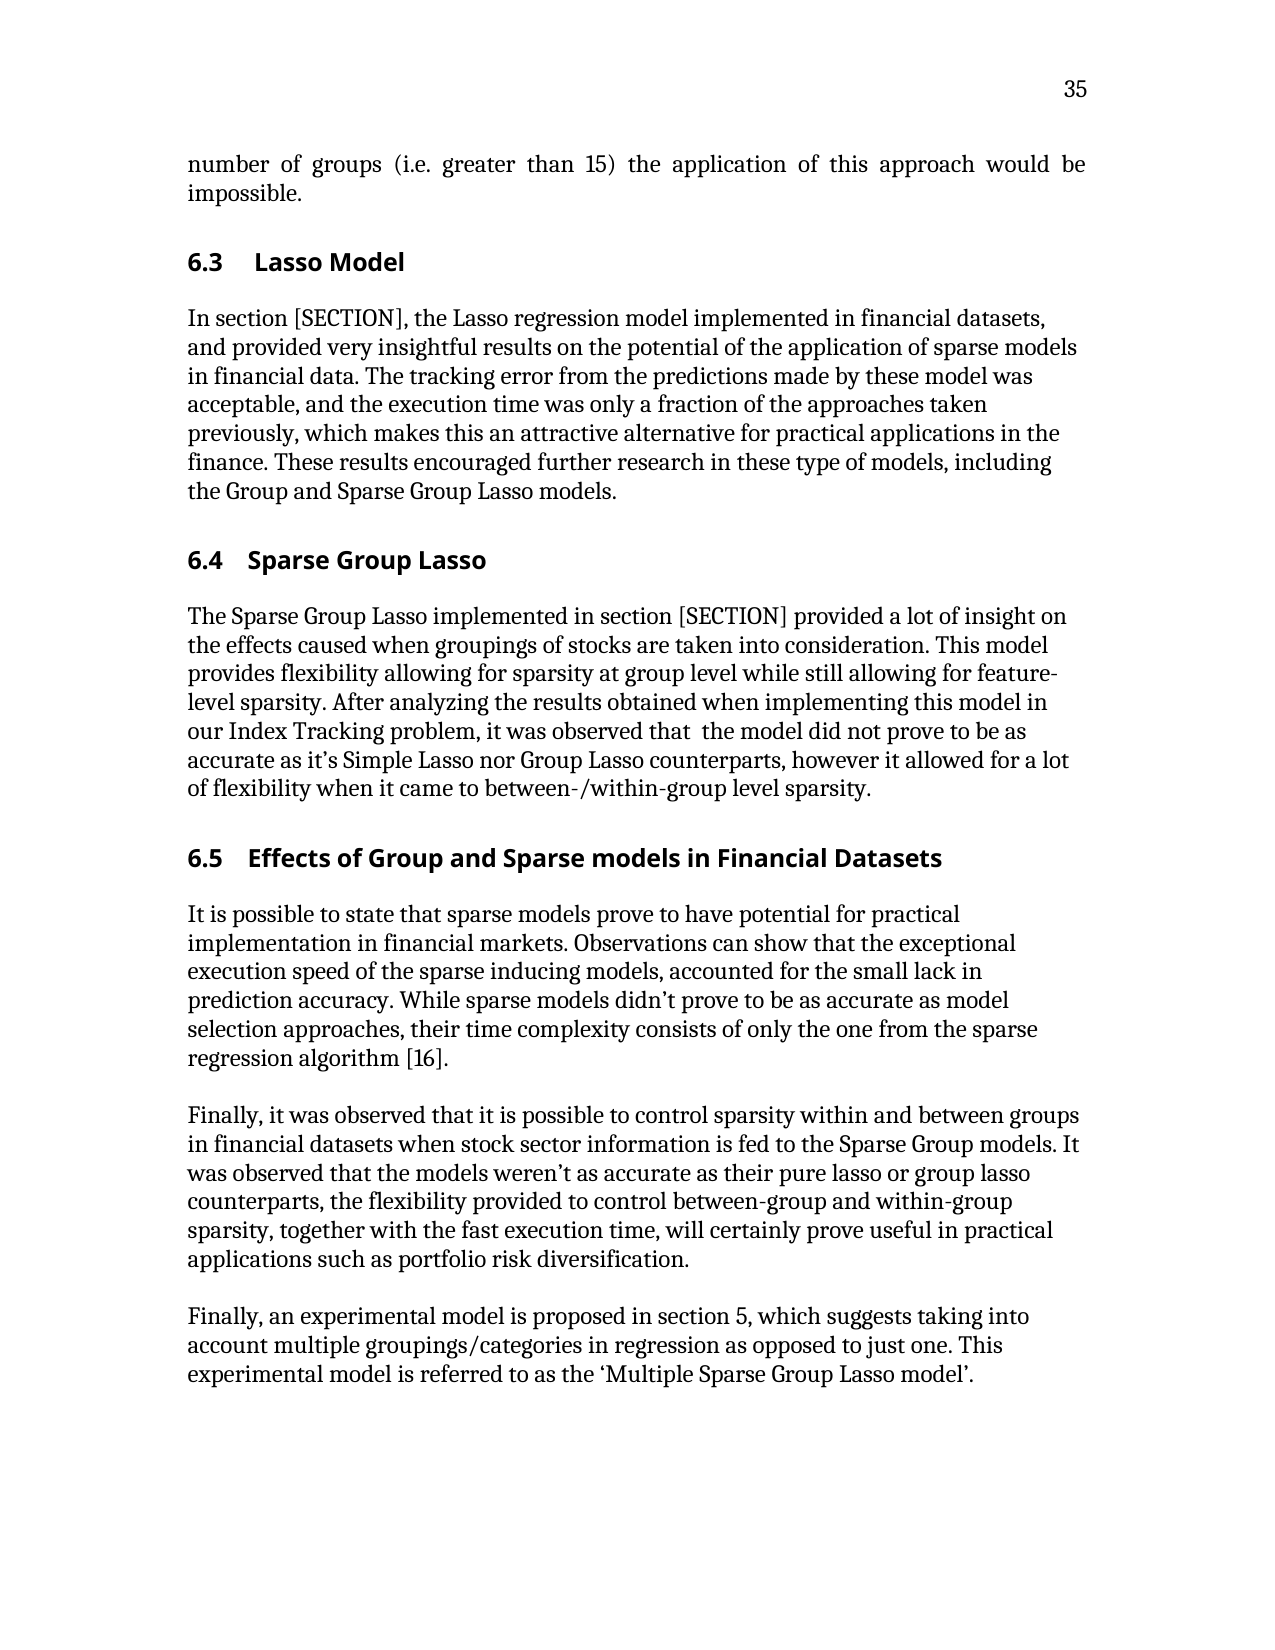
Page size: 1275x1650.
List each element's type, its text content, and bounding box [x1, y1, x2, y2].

text It is possible to state that sparse models prove to have potential for practical implementation in financial markets. Observations can show that the exceptional execution speed of the sparse inducing models, accounted for the small lack in prediction accuracy. While sparse models didn’t prove to be as accurate as model selection approaches, their time complexity consists of only the one from the sparse regression algorithm [16]. [187, 900, 1087, 1072]
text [187, 150, 1087, 207]
subtitle Sparse Group Lasso [187, 543, 1087, 577]
subtitle Lasso Model [187, 245, 1087, 279]
subtitle Effects of Group and Sparse models in Financial Datasets [187, 841, 1087, 875]
text Finally, an experimental model is proposed in section 5, which suggests taking into account multiple groupings/categories in regression as opposed to just one. This experimental model is referred to as the ‘Multiple Sparse Group Lasso model’. [187, 1302, 1087, 1388]
text The Sparse Group Lasso implemented in section [SECTION] provided a lot of insight on the effects caused when groupings of stocks are taken into consideration. This model provides flexibility allowing for sparsity at group level while still allowing for feature-level sparsity. After analyzing the results obtained when implementing this model in our Index Tracking problem, it was observed that the model did not prove to be as accurate as it’s Simple Lasso nor Group Lasso counterparts, however it allowed for a lot of flexibility when it came to between-/within-group level sparsity. [187, 602, 1087, 803]
text Finally, it was observed that it is possible to control sparsity within and between groups in financial datasets when stock sector information is fed to the Sparse Group models. It was observed that the models weren’t as accurate as their pure lasso or group lasso counterparts, the flexibility provided to control between-group and within-group sparsity, together with the fast execution time, will certainly prove useful in practical applications such as portfolio risk diversification. [187, 1101, 1087, 1273]
text In section [SECTION], the Lasso regression model implemented in financial datasets, and provided very insightful results on the potential of the application of sparse models in financial data. The tracking error from the predictions made by these model was acceptable, and the execution time was only a fraction of the approaches taken previously, which makes this an attractive alternative for practical applications in the finance. These results encouraged further research in these type of models, including the Group and Sparse Group Lasso models. [187, 304, 1087, 505]
